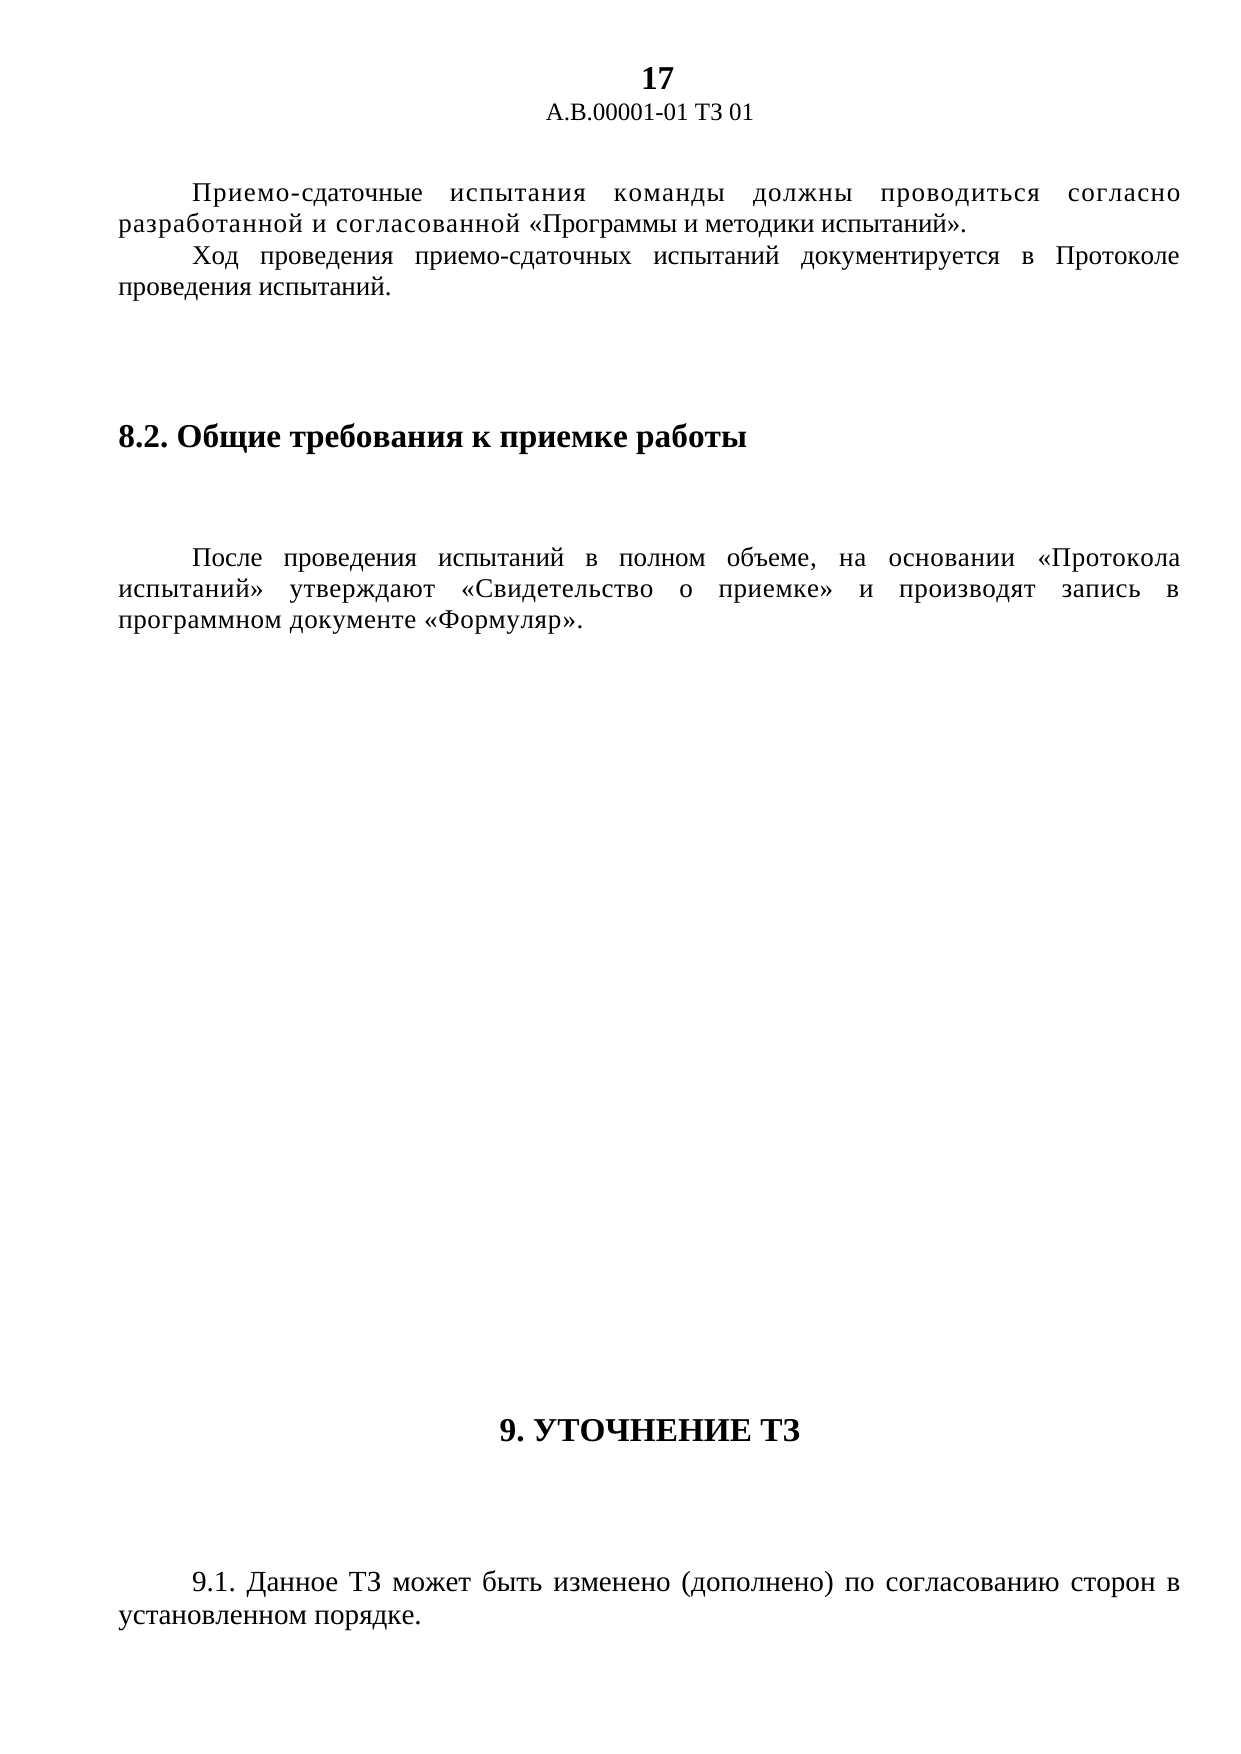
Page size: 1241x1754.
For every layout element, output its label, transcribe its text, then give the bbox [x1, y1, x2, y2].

subtitle Общие требования к приемке работы [118, 416, 1181, 454]
text Приемо-сдаточные испытания команды должны проводиться согласно разработанной и согласованной «Программы и методики испытаний». [118, 176, 1181, 239]
text 9.1. Данное ТЗ может быть изменено (дополнено) по согласованию сторон в установленном порядке. [118, 1564, 1181, 1631]
text После проведения испытаний в полном объеме, на основании «Протокола испытаний» утверждают «Свидетельство о приемке» и производят запись в программном документе «Формуляр». [118, 541, 1181, 634]
subtitle уточнение тз [118, 1410, 1181, 1449]
text Ход проведения приемо-сдаточных испытаний документируется в Протоколе проведения испытаний. [118, 239, 1181, 301]
